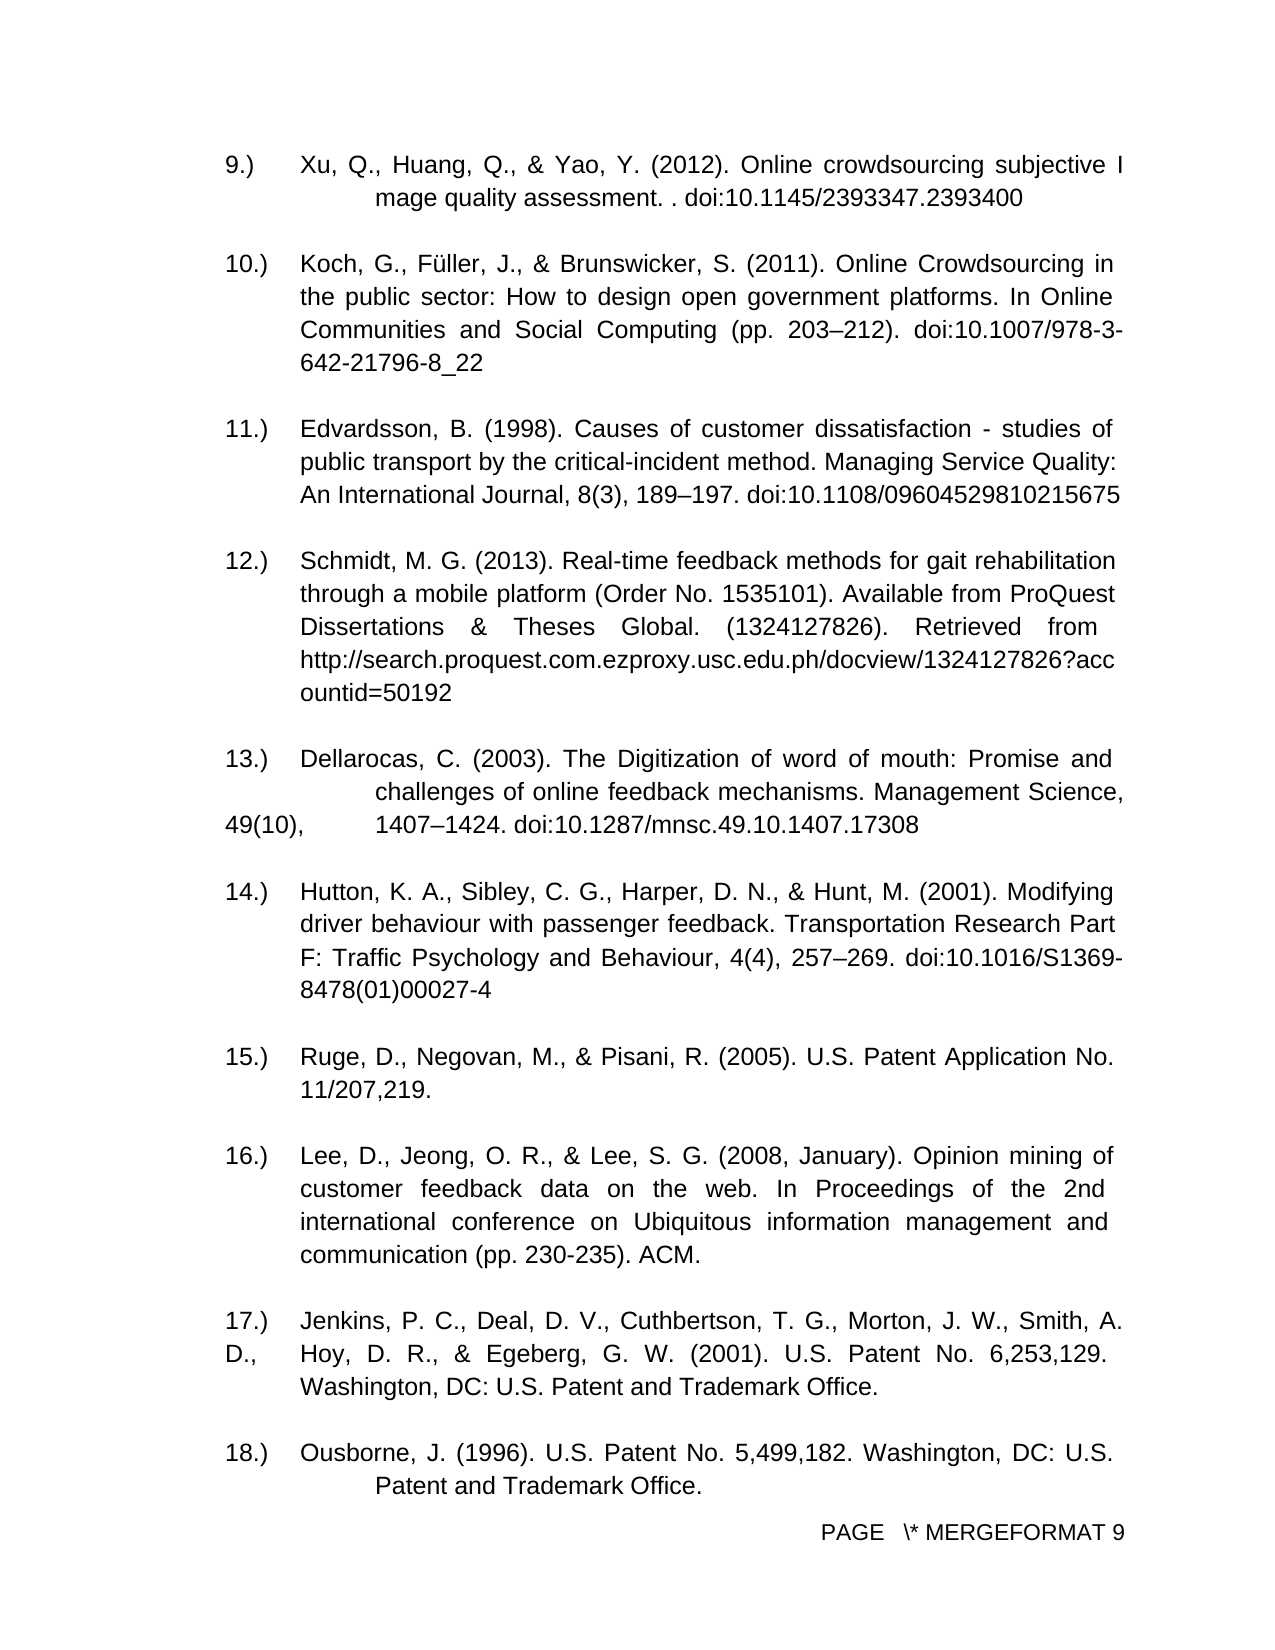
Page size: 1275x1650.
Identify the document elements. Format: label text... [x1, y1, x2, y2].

list ) Dellarocas, C. (2003). The Digitization of word of mouth: Promise and challenges of online feedback mechanisms. Management Science, 49(10), 1407–1424. doi:10.1287/mnsc.49.10.1407.17308 [225, 744, 1125, 778]
list ) Ousborne, J. (1996). U.S. Patent No. 5,499,182. Washington, DC: U.S. Patent and Trademark Office. [225, 1438, 1125, 1499]
list ) Hutton, K. A., Sibley, C. G., Harper, D. N., & Hunt, M. (2001). Modifying driver behaviour with passenger feedback. Transportation Research Part F: Traffic Psychology and Behaviour, 4(4), 257–269. doi:10.1016/S1369- 8478(01)00027-4 [225, 876, 1125, 943]
text 16.) Lee, D., Jeong, O. R., & Lee, S. G. (2008, January). Opinion mining of customer feedback data on the web. In Proceedings of the 2nd international conference on Ubiquitous information management and communication (pp. 230-235). ACM. [225, 1141, 1125, 1268]
list ) Xu, Q., Huang, Q., & Yao, Y. (2012). Online crowdsourcing subjective I mage quality assessment. . doi:10.1145/2393347.2393400 [225, 179, 1125, 212]
text 10.) Koch, G., Füller, J., & Brunswicker, S. (2011). Online Crowdsourcing in the public sector: How to design open government platforms. In Online Communities and Social Computing (pp. 203–212). doi:10.1007/978-3- 642-21796-8_22 [225, 249, 1125, 315]
list ) Hutton, K. A., Sibley, C. G., Harper, D. N., & Hunt, M. (2001). Modifying driver behaviour with passenger feedback. Transportation Research Part F: Traffic Psychology and Behaviour, 4(4), 257–269. doi:10.1016/S1369- 8478(01)00027-4 [225, 971, 1125, 1004]
list ) Dellarocas, C. (2003). The Digitization of word of mouth: Promise and challenges of online feedback mechanisms. Management Science, 49(10), 1407–1424. doi:10.1287/mnsc.49.10.1407.17308 [225, 806, 1125, 839]
list ) Ruge, D., Negovan, M., & Pisani, R. (2005). U.S. Patent Application No. 11/207,219. [225, 1042, 1125, 1103]
list ) Edvardsson, B. (1998). Causes of customer dissatisfaction - studies of public transport by the critical-incident method. Managing Service Quality: An International Journal, 8(3), 189–197. doi:10.1108/09604529810215675 [225, 414, 1125, 509]
list ) Schmidt, M. G. (2013). Real-time feedback methods for gait rehabilitation through a mobile platform (Order No. 1535101). Available from ProQuest Dissertations & Theses Global. (1324127826). Retrieved from http://search.proquest.com.ezproxy.usc.edu.ph/docview/1324127826?acc ountid=50192 [225, 546, 1125, 707]
list ) Jenkins, P. C., Deal, D. V., Cuthbertson, T. G., Morton, J. W., Smith, A. D., Hoy, D. R., & Egeberg, G. W. (2001). U.S. Patent No. 6,253,129. Washington, DC: U.S. Patent and Trademark Office. [225, 1334, 1125, 1401]
text 10.) Koch, G., Füller, J., & Brunswicker, S. (2011). Online Crowdsourcing in the public sector: How to design open government platforms. In Online Communities and Social Computing (pp. 203–212). doi:10.1007/978-3- 642-21796-8_22 [225, 344, 1125, 377]
